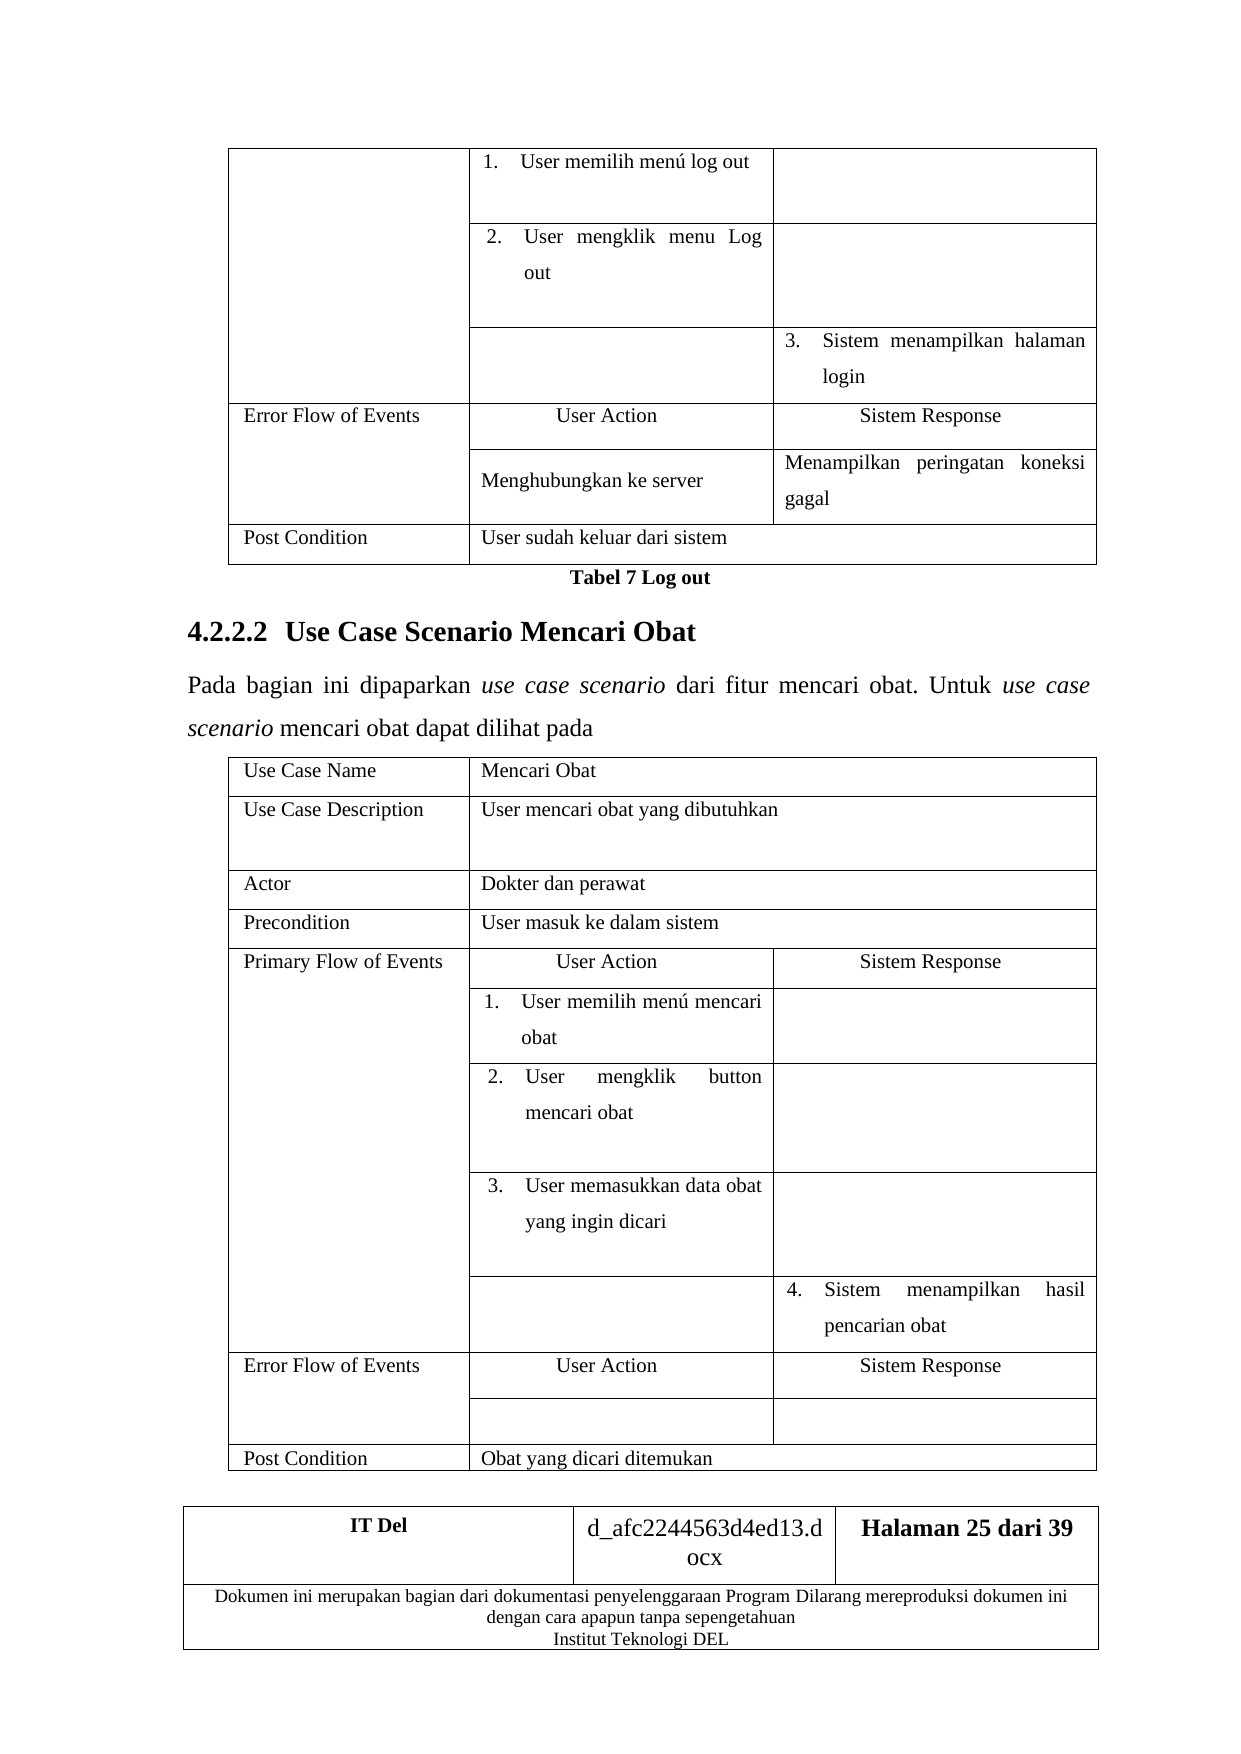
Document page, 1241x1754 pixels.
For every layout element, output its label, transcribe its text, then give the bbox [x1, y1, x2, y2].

table_cell User Action [470, 404, 773, 449]
table_cell [774, 149, 1096, 223]
table_cell [470, 328, 773, 402]
table_cell [774, 1399, 1096, 1444]
table_header Use Case Name [229, 758, 469, 796]
table_cell Menampilkan peringatan koneksi gagal [774, 450, 1096, 524]
table_cell User Action [470, 1353, 773, 1398]
table_cell [470, 1277, 773, 1352]
table_cell User Action [470, 949, 773, 988]
table_cell User memilih menú log out [470, 149, 773, 223]
table_cell Menghubungkan ke server [470, 450, 773, 524]
table_cell [774, 989, 1096, 1063]
table_cell Error Flow of Events [229, 1353, 469, 1444]
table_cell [229, 149, 469, 402]
table_cell Sistem Response [774, 1353, 1096, 1398]
table_cell User memilih menú mencari obat [470, 989, 773, 1063]
table_cell [470, 1399, 773, 1444]
table_cell User masuk ke dalam sistem [470, 910, 1096, 948]
table_cell User mengklik button mencari obat [470, 1064, 773, 1172]
table_cell User sudah keluar dari sistem [470, 525, 1096, 564]
table_cell Dokter dan perawat [470, 871, 1096, 909]
table_cell [774, 224, 1096, 327]
table_cell Sistem menampilkan hasil pencarian obat [774, 1277, 1096, 1352]
table_cell Error Flow of Events [229, 404, 469, 524]
table_cell User mencari obat yang dibutuhkan [470, 797, 1096, 869]
table_cell [774, 1064, 1096, 1172]
table_cell Actor [229, 871, 469, 909]
table_cell Post Condition [229, 525, 469, 564]
table_cell User mengklik menu Log out [470, 224, 773, 327]
table_cell Use Case Description [229, 797, 469, 869]
table_cell Post Condition [229, 1445, 469, 1469]
text Pada bagian ini dipaparkan use case scenario dari fitur mencari obat. Untuk use case scenario mencari obat dapat dilihat pada [187, 670, 1092, 742]
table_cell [470, 1445, 1096, 1469]
subtitle Use Case Scenario Mencari Obat [187, 614, 1092, 647]
table_cell Sistem Response [774, 949, 1096, 988]
table_header Mencari Obat [470, 758, 1096, 796]
table_cell [774, 1173, 1096, 1276]
table_cell User memasukkan data obat yang ingin dicari [470, 1173, 773, 1276]
table_cell Sistem menampilkan halaman login [774, 328, 1096, 402]
table_cell Sistem Response [774, 404, 1096, 449]
table_cell Precondition [229, 910, 469, 948]
table_cell Primary Flow of Events [229, 949, 469, 1352]
text Tabel 7 Log out [187, 565, 1092, 589]
